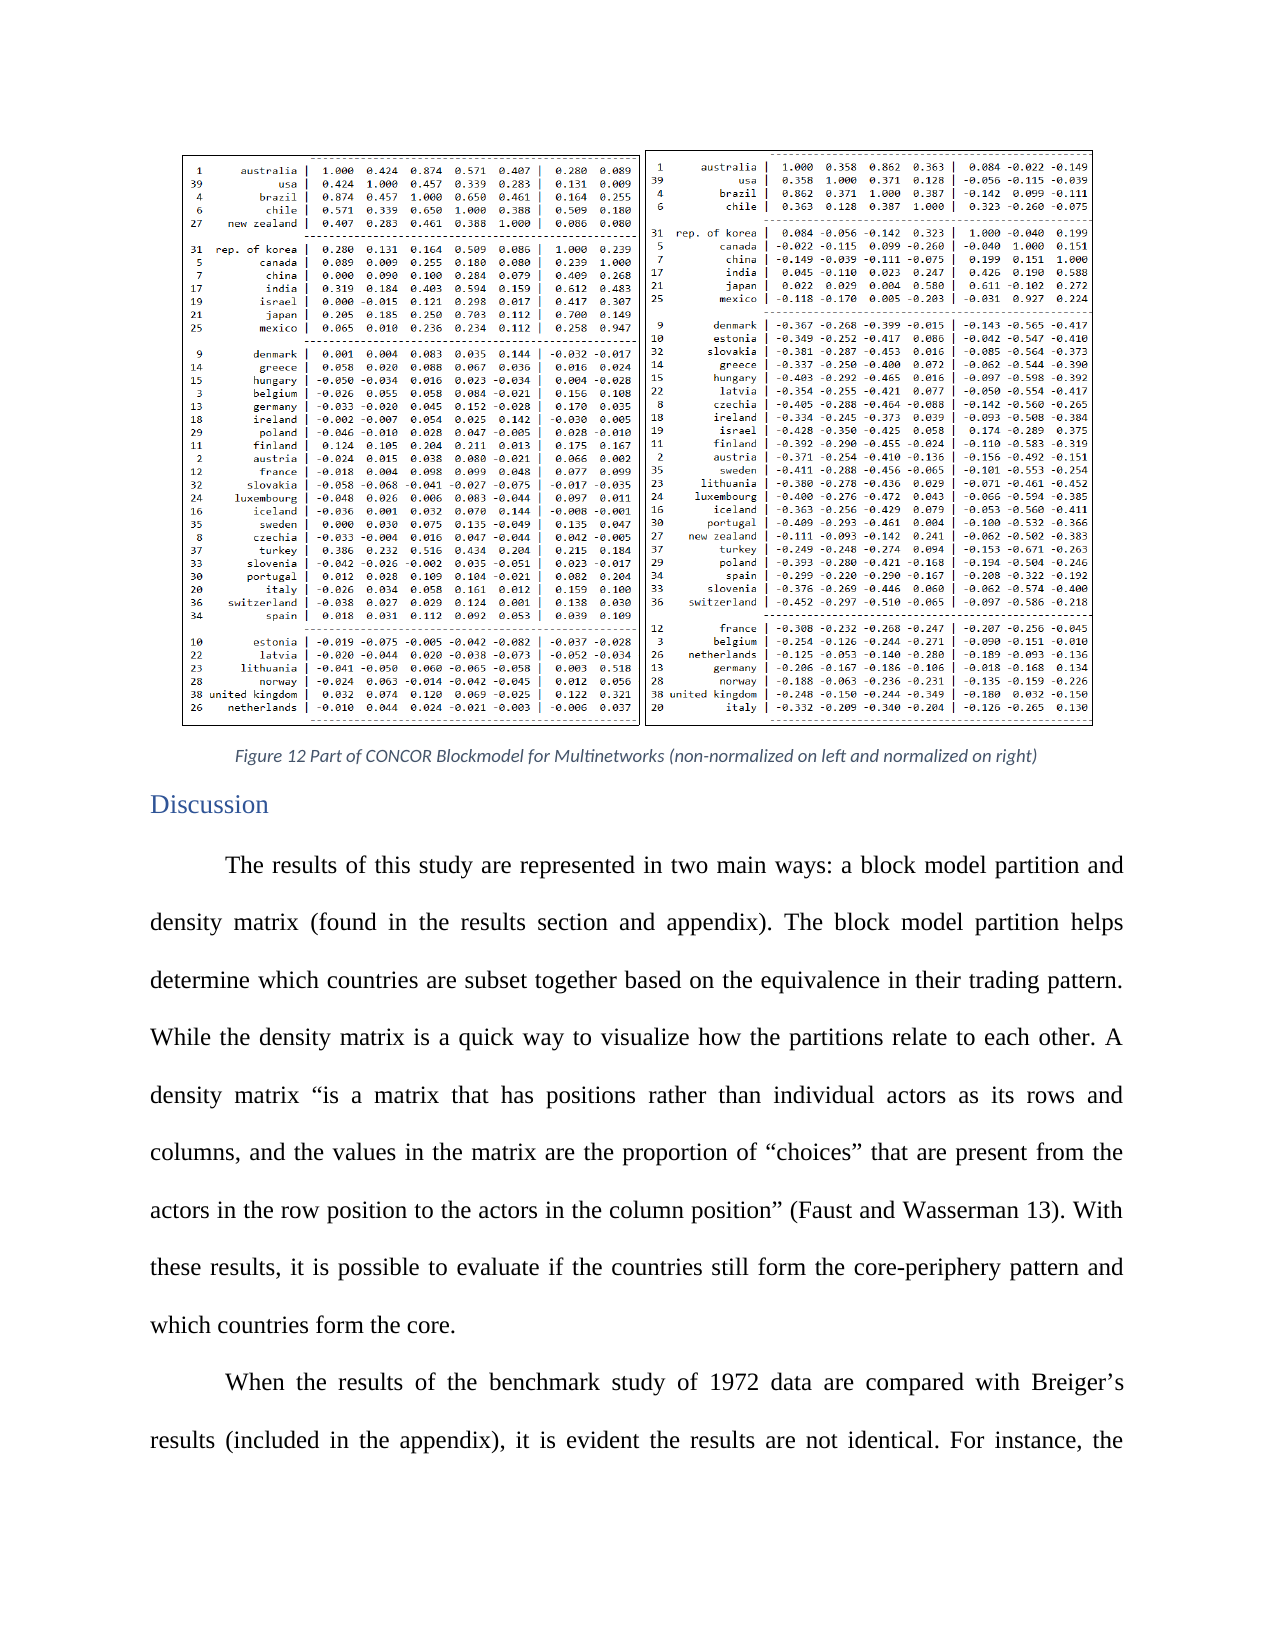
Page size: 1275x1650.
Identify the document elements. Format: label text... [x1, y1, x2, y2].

picture [183, 156, 639, 725]
text Figure 12 Part of CONCOR Blockmodel for Multinetworks (non-normalized on left and normalized on right) [150, 744, 1125, 767]
text The results of this study are represented in two main ways: a block model partition and density matrix (found in the results section and appendix). The block model partition helps determine which countries are subset together based on the equivalence in their trading pattern. While the density matrix is a quick way to visualize how the partitions relate to each other. A density matrix “is a matrix that has positions rather than individual actors as its rows and columns, and the values in the matrix are the proportion of “choices” that are present from the actors in the row position to the actors in the column position” (Faust and Wasserman 13). With these results, it is possible to evaluate if the countries still form the core-periphery pattern and which countries form the core. [150, 850, 1125, 1339]
picture [646, 151, 1092, 725]
subtitle Discussion [150, 788, 1125, 819]
